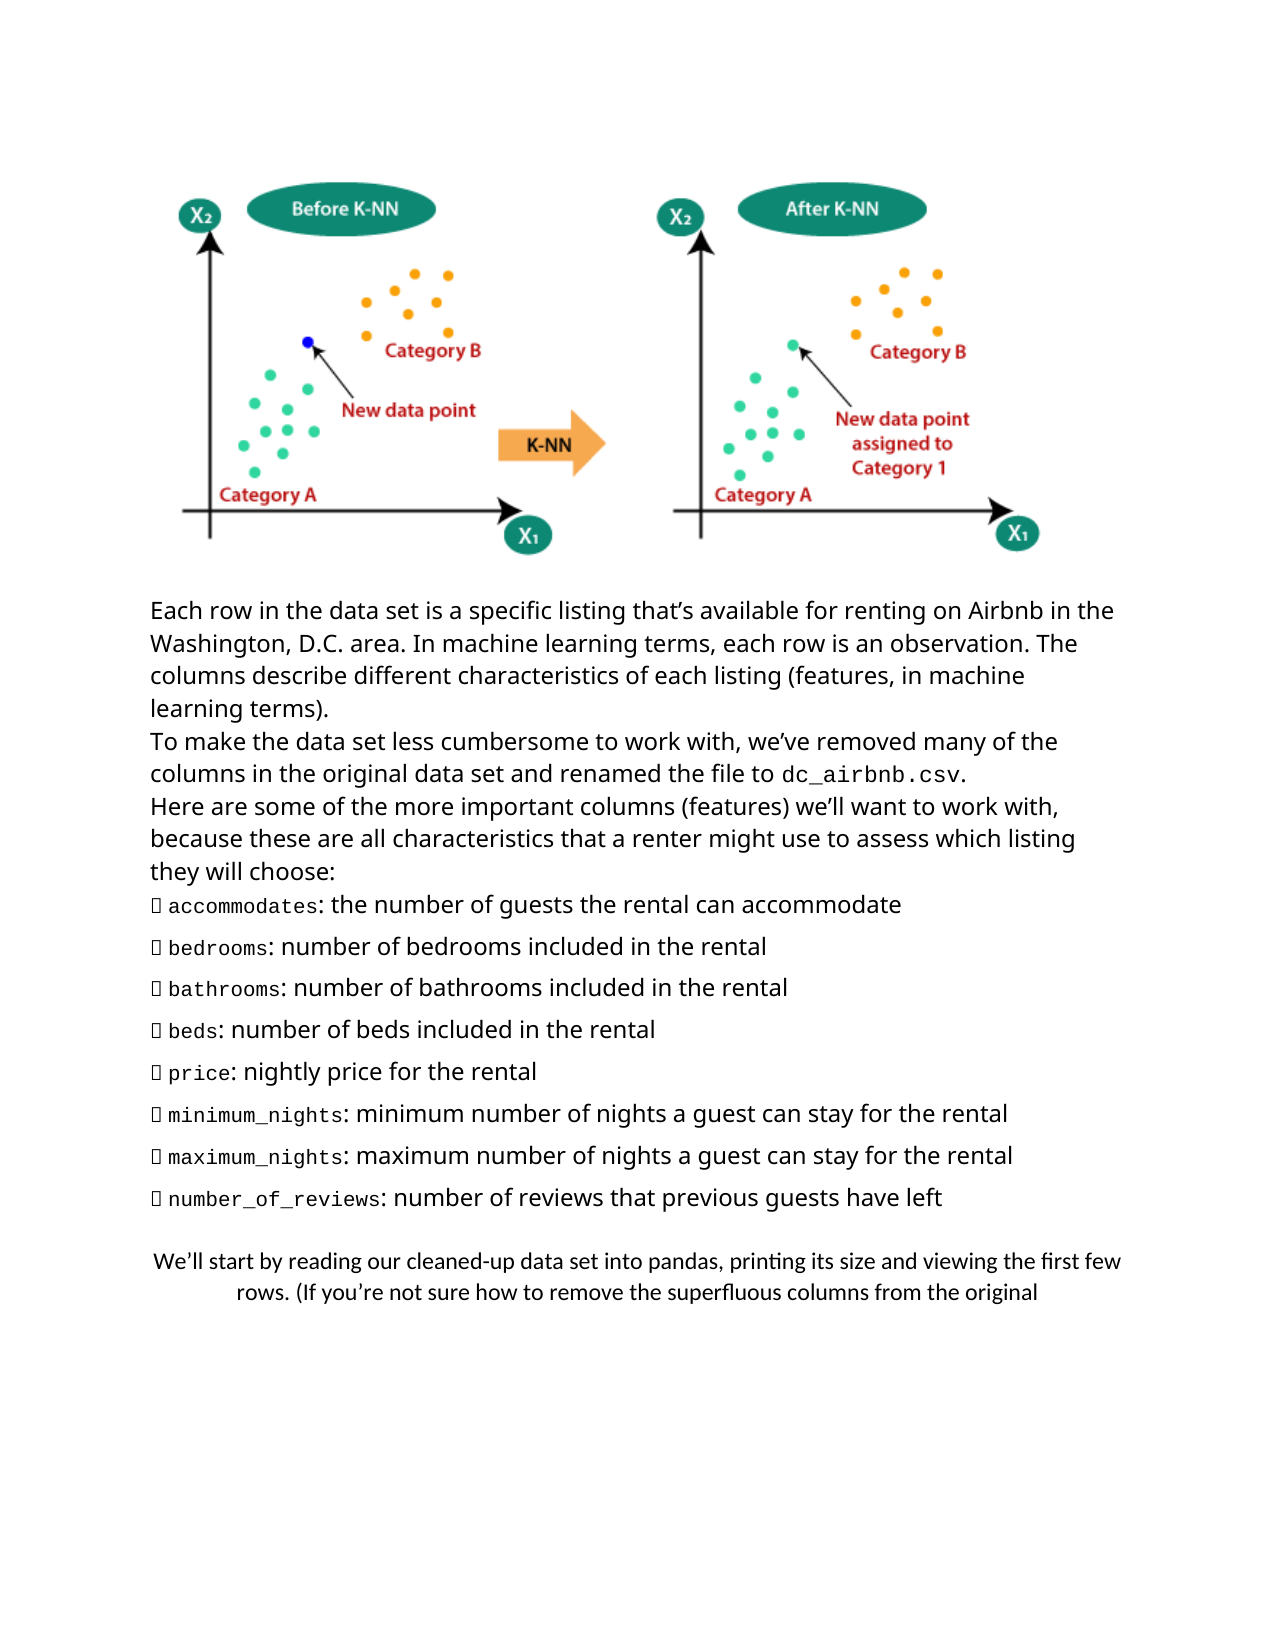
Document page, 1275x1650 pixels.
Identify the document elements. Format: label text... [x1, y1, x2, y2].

text  number_of_reviews: number of reviews that previous guests have left [150, 1181, 1125, 1213]
text  price: nightly price for the rental [150, 1055, 1125, 1087]
picture [150, 150, 1125, 576]
text  maximum_nights: maximum number of nights a guest can stay for the rental [150, 1139, 1125, 1171]
text  minimum_nights: minimum number of nights a guest can stay for the rental [150, 1097, 1125, 1129]
text  bedrooms: number of bedrooms included in the rental [150, 929, 1125, 962]
text Here are some of the more important columns (features) we’ll want to work with, because these are all characteristics that a renter might use to assess which listing they will choose: [150, 789, 1125, 887]
text To make the data set less cumbersome to work with, we’ve removed many of the columns in the original data set and renamed the file to dc_airbnb.csv. [150, 724, 1125, 789]
text  beds: number of beds included in the rental [150, 1013, 1125, 1046]
text  accommodates: the number of guests the rental can accommodate [150, 887, 1125, 920]
text  bathrooms: number of bathrooms included in the rental [150, 971, 1125, 1004]
text We’ll start by reading our cleaned-up data set into pandas, printing its size and viewing the first few rows. (If you’re not sure how to remove the superfluous columns from the original [150, 1246, 1125, 1307]
text Each row in the data set is a specific listing that’s available for renting on Airbnb in the Washington, D.C. area. In machine learning terms, each row is an observation. The columns describe different characteristics of each listing (features, in machine learning terms). [150, 594, 1125, 724]
